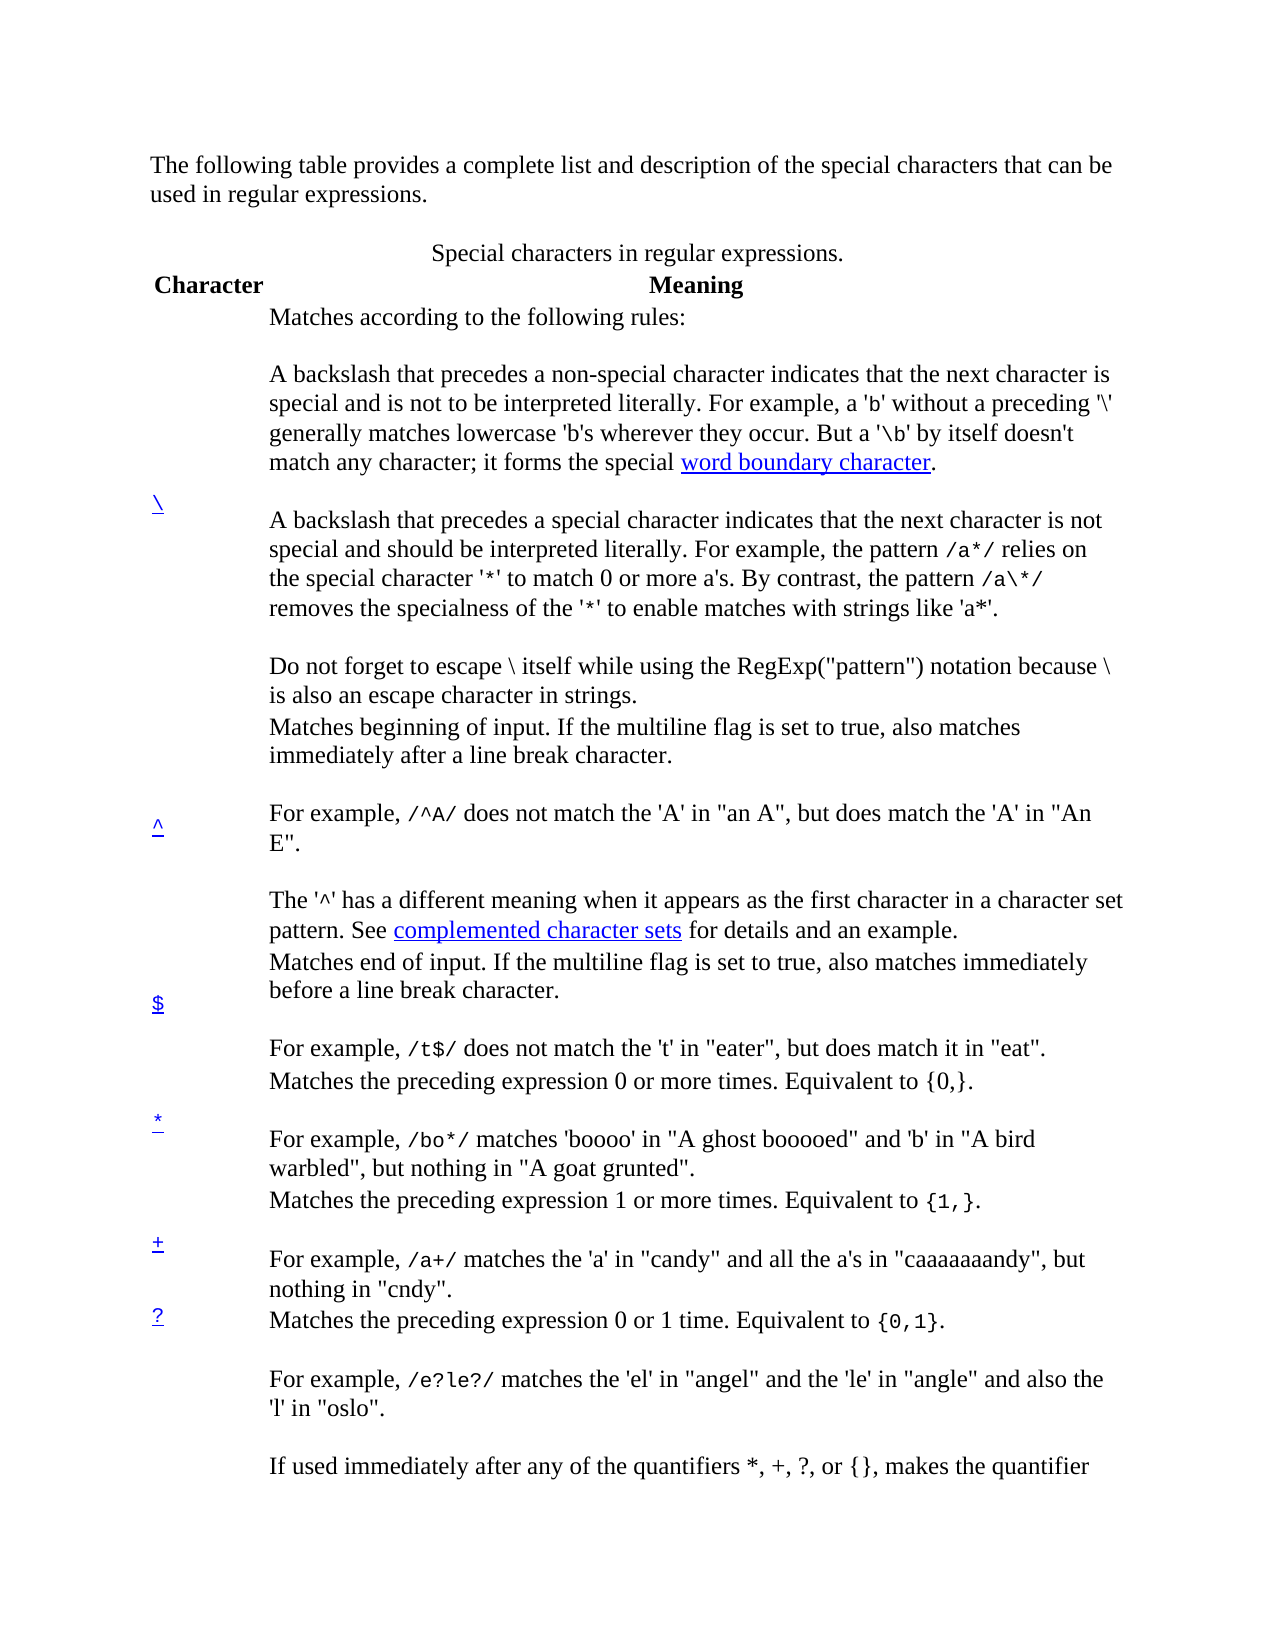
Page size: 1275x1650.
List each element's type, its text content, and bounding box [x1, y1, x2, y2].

table_cell \ [150, 300, 267, 710]
table_header Special characters in regular expressions. [150, 237, 1125, 268]
table_cell Matches end of input. If the multiline flag is set to true, also matches immediately before a line break character. For example, /t$/ does not match the 't' in "eater", but does match it in "eat". [268, 945, 1125, 1064]
table_cell Meaning [268, 269, 1125, 300]
table_cell $ [150, 945, 267, 1064]
table_cell + [150, 1184, 267, 1304]
table_cell ^ [150, 710, 267, 945]
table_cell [268, 1304, 1125, 1481]
table_cell Matches the preceding expression 1 or more times. Equivalent to {1,}. For example, /a+/ matches the 'a' in "candy" and all the a's in "caaaaaaandy", but nothing in "cndy". [268, 1184, 1125, 1304]
table_cell Matches beginning of input. If the multiline flag is set to true, also matches immediately after a line break character. For example, /^A/ does not match the 'A' in "an A", but does match the 'A' in "An E". The '^' has a different meaning when it appears as the first character in a character set pattern. See complemented character sets for details and an example. [268, 710, 1125, 945]
table_cell Matches the preceding expression 0 or more times. Equivalent to {0,}. For example, /bo*/ matches 'boooo' in "A ghost booooed" and 'b' in "A bird warbled", but nothing in "A goat grunted". [268, 1064, 1125, 1184]
table_cell ? [150, 1304, 267, 1481]
table_cell * [150, 1064, 267, 1184]
text The following table provides a complete list and description of the special characters that can be used in regular expressions. [150, 150, 1125, 207]
table_cell Character [150, 269, 267, 300]
table_cell Matches according to the following rules: A backslash that precedes a non-special character indicates that the next character is special and is not to be interpreted literally. For example, a 'b' without a preceding '\' generally matches lowercase 'b's wherever they occur. But a '\b' by itself doesn't match any character; it forms the special word boundary character. A backslash that precedes a special character indicates that the next character is not special and should be interpreted literally. For example, the pattern /a*/ relies on the special character '*' to match 0 or more a's. By contrast, the pattern /a\*/ removes the specialness of the '*' to enable matches with strings like 'a*'. Do not forget to escape \ itself while using the RegExp("pattern") notation because \ is also an escape character in strings. [268, 300, 1125, 710]
